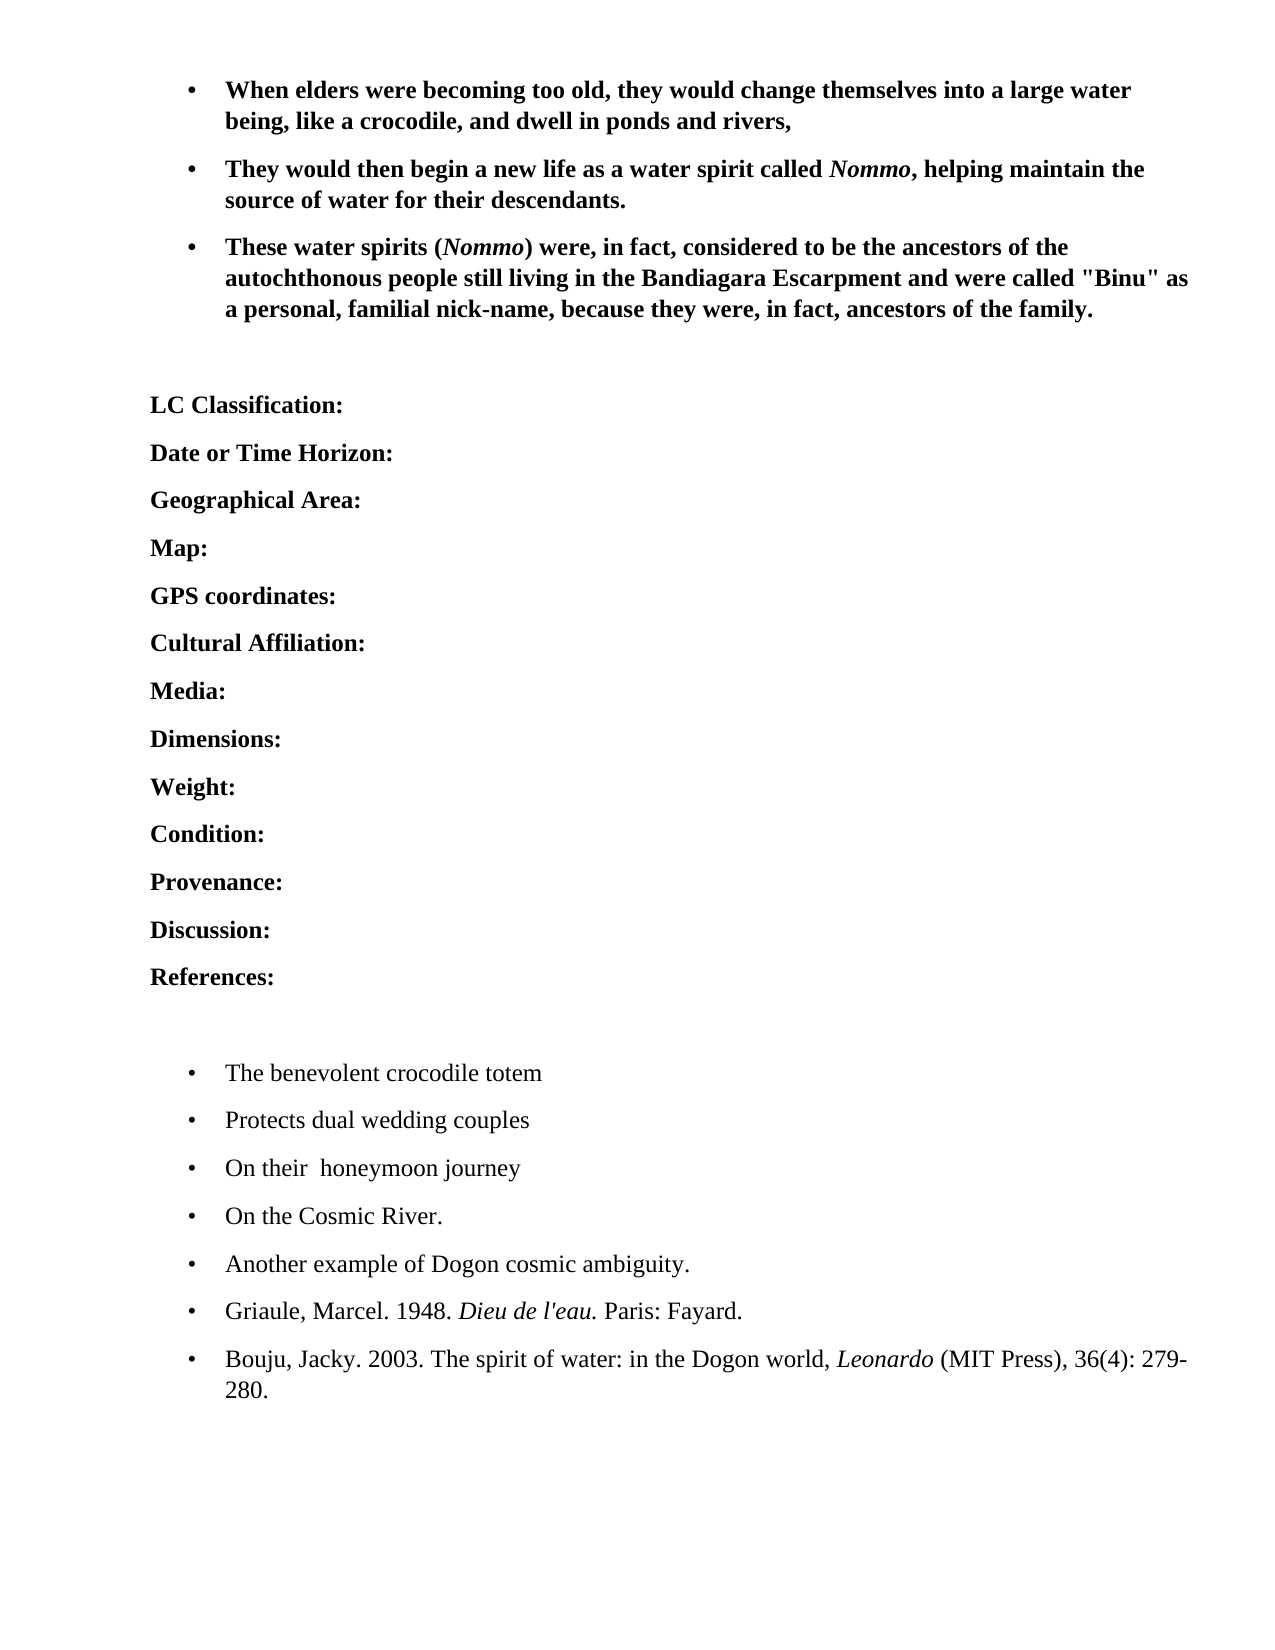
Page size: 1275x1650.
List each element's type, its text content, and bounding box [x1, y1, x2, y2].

list On their honeymoon journey [187, 1153, 1200, 1182]
list On the Cosmic River. [187, 1201, 1200, 1230]
text GPS coordinates: [150, 581, 1200, 609]
list Another example of Dogon cosmic ambiguity. [187, 1249, 1200, 1277]
text Map: [150, 533, 1200, 562]
text Geographical Area: [150, 485, 1200, 514]
text Cultural Affiliation: [150, 628, 1200, 657]
list They would then begin a new life as a water spirit called Nommo, helping maintain the source of water for their descendants. [187, 154, 1200, 213]
list When elders were becoming too old, they would change themselves into a large water being, like a crocodile, and dwell in ponds and rivers, [187, 75, 1200, 135]
list Griaule, Marcel. 1948. Dieu de l'eau. Paris: Fayard. [187, 1296, 1200, 1325]
text Discussion: [150, 915, 1200, 943]
text Dimensions: [150, 724, 1200, 753]
text Media: [150, 676, 1200, 705]
list Protects dual wedding couples [187, 1106, 1200, 1134]
text Provenance: [150, 867, 1200, 896]
text LC Classification: [150, 390, 1200, 419]
text Condition: [150, 819, 1200, 848]
list The benevolent crocodile totem [187, 1058, 1200, 1087]
text Date or Time Horizon: [150, 438, 1200, 466]
text References: [150, 962, 1200, 991]
list Bouju, Jacky. 2003. The spirit of water: in the Dogon world, Leonardo (MIT Press), 36(4): 279-280. [187, 1344, 1200, 1404]
text Weight: [150, 772, 1200, 800]
list These water spirits (Nommo) were, in fact, considered to be the ancestors of the autochthonous people still living in the Bandiagara Escarpment and were called "Binu" as a personal, familial nick-name, because they were, in fact, ancestors of the family. [187, 232, 1200, 323]
